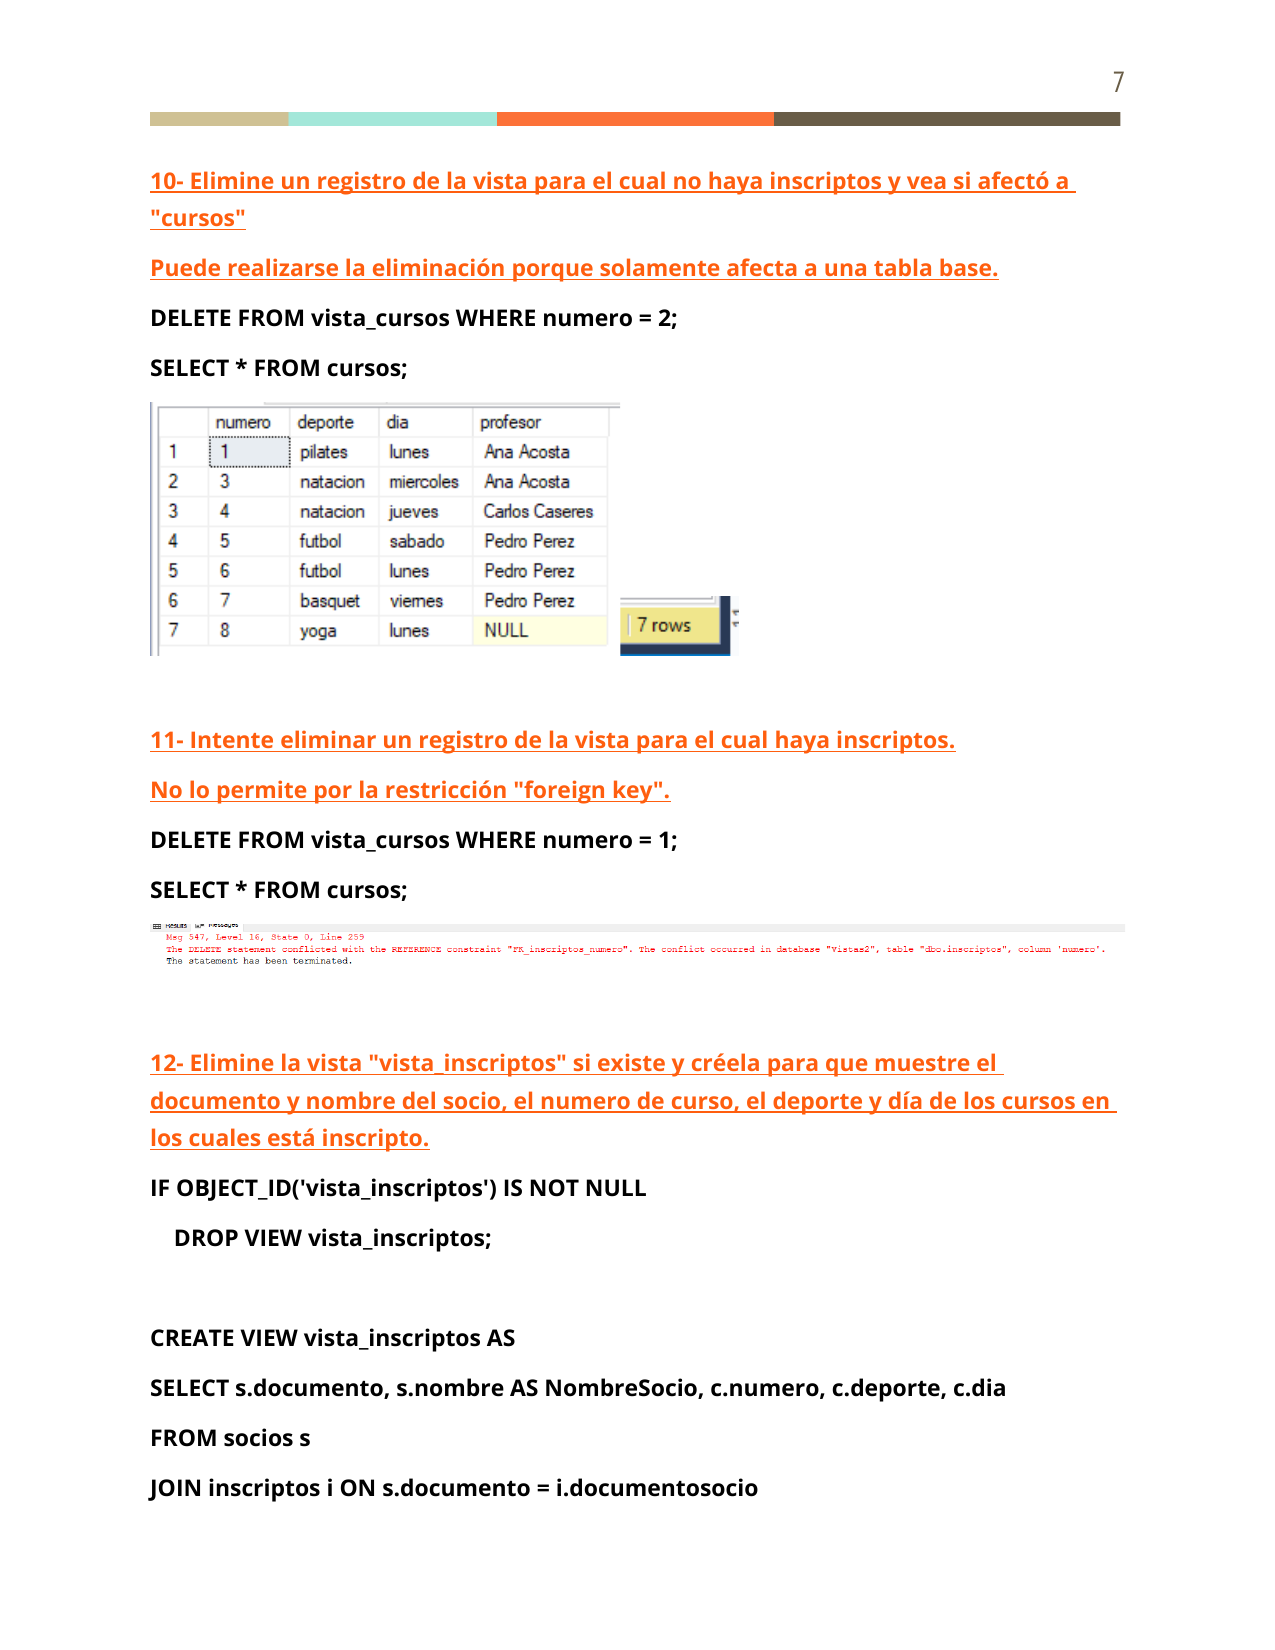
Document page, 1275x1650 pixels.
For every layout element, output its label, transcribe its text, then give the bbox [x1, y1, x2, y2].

text FROM socios s [150, 1422, 1125, 1453]
picture [150, 402, 739, 656]
picture [150, 924, 1125, 979]
text SELECT s.documento, s.nombre AS NombreSocio, c.numero, c.deporte, c.dia [150, 1372, 1125, 1403]
picture [150, 112, 1121, 126]
text 12- Elimine la vista "vista_inscriptos" si existe y créela para que muestre el documento y nombre del socio, el numero de curso, el deporte y día de los cursos en los cuales está inscripto. [150, 1047, 1125, 1153]
text IF OBJECT_ID('vista_inscriptos') IS NOT NULL [150, 1172, 1125, 1203]
text DELETE FROM vista_cursos WHERE numero = 2; [150, 302, 1125, 333]
text DELETE FROM vista_cursos WHERE numero = 1; [150, 824, 1125, 855]
text CREATE VIEW vista_inscriptos AS [150, 1322, 1125, 1353]
text 10- Elimine un registro de la vista para el cual no haya inscriptos y vea si afectó a "cursos" [150, 165, 1125, 233]
text JOIN inscriptos i ON s.documento = i.documentosocio [150, 1472, 1125, 1503]
text Puede realizarse la eliminación porque solamente afecta a una tabla base. [150, 252, 1125, 283]
text SELECT * FROM cursos; [150, 874, 1125, 905]
text 11- Intente eliminar un registro de la vista para el cual haya inscriptos. [150, 724, 1125, 755]
text No lo permite por la restricción "foreign key". [150, 774, 1125, 805]
text SELECT * FROM cursos; [150, 352, 1125, 383]
text DROP VIEW vista_inscriptos; [150, 1222, 1125, 1253]
